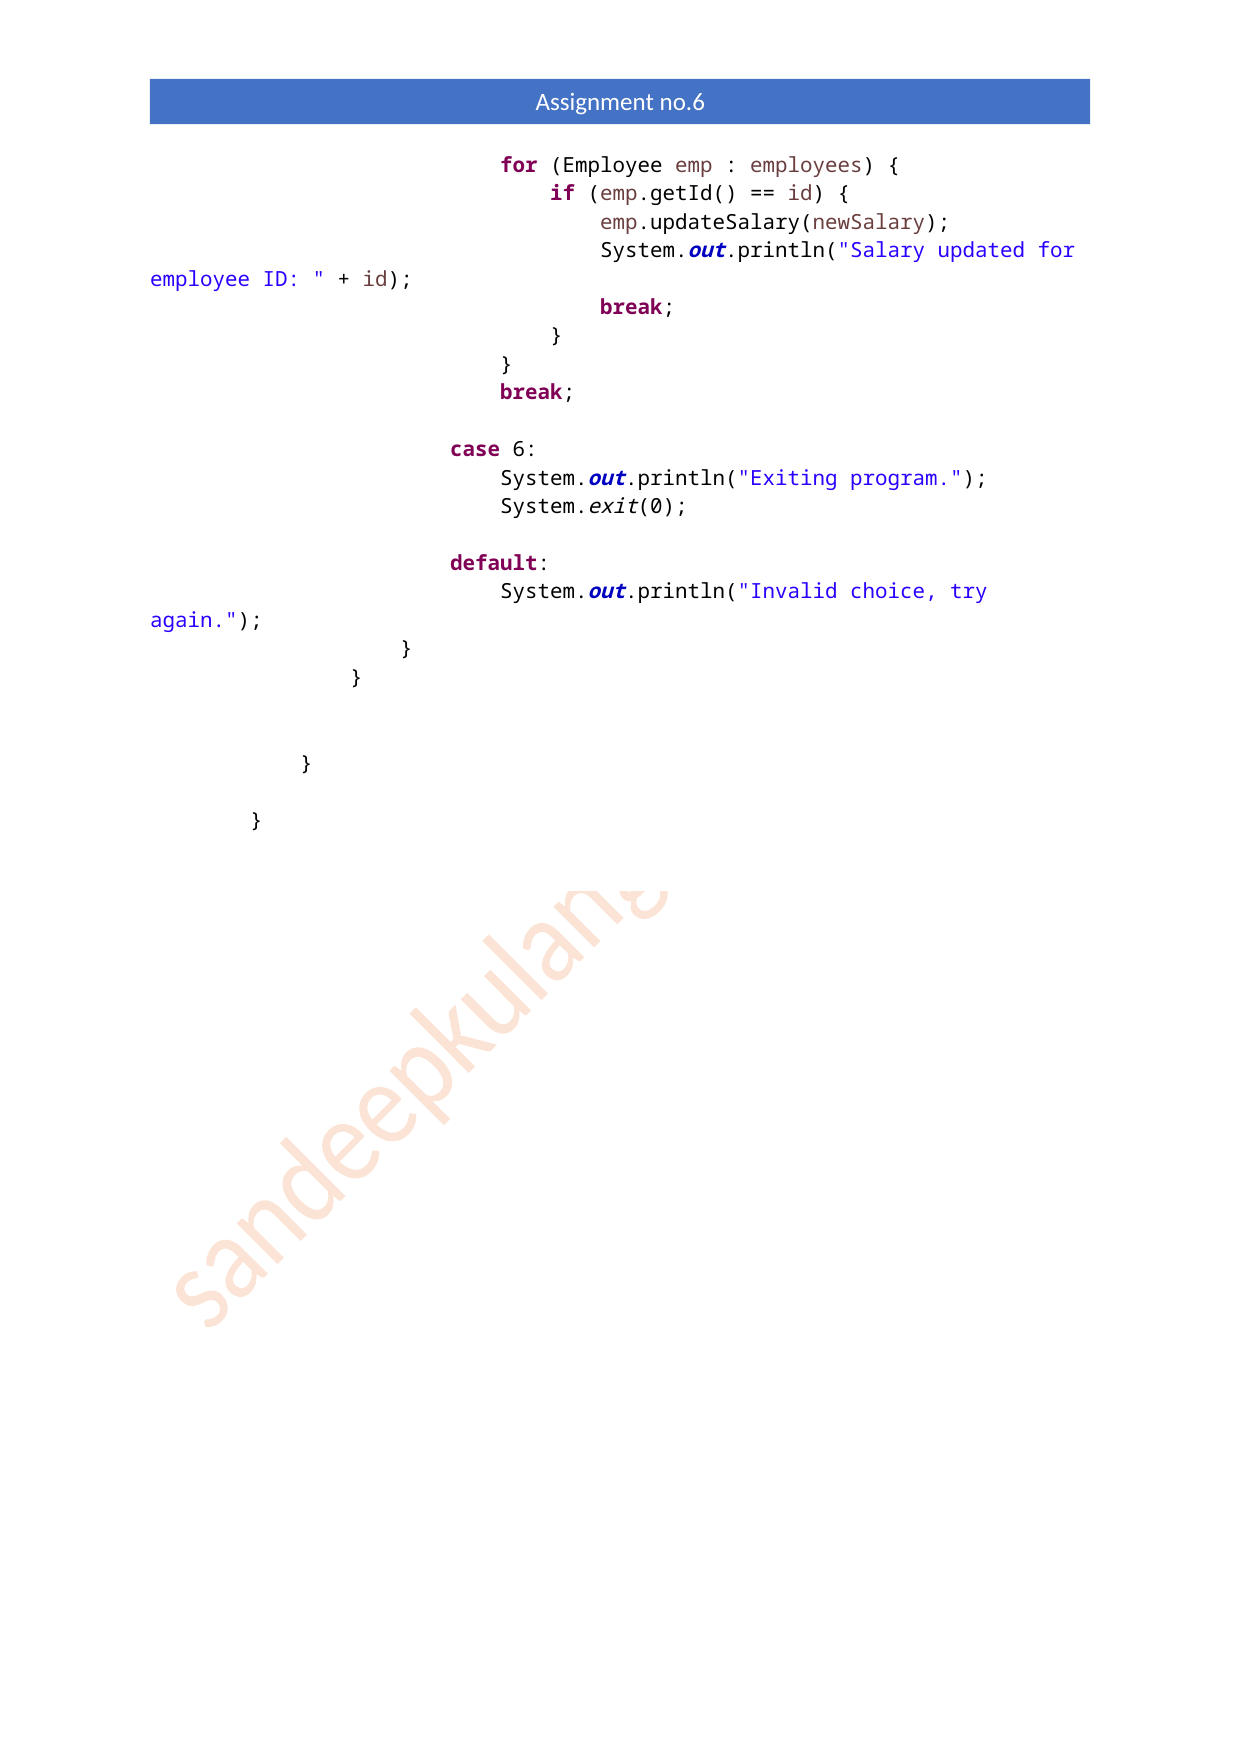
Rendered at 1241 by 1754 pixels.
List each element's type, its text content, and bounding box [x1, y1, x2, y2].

text case 6: [150, 434, 1090, 463]
text } [150, 633, 1090, 662]
text System.exit(0); [150, 491, 1090, 520]
text if (emp.getId() == id) { [150, 178, 1090, 207]
text System.out.println("Exiting program."); [150, 463, 1090, 491]
text for (Employee emp : employees) { [150, 150, 1090, 178]
text } [150, 748, 1090, 776]
text break; [150, 377, 1090, 406]
text } [150, 805, 1090, 833]
text } [150, 321, 1090, 349]
text break; [150, 292, 1090, 321]
text } [150, 349, 1090, 377]
text System.out.println("Invalid choice, try again."); [150, 577, 1090, 633]
text default: [150, 548, 1090, 577]
text System.out.println("Salary updated for employee ID: " + id); [150, 235, 1090, 292]
text } [150, 662, 1090, 690]
text emp.updateSalary(newSalary); [150, 207, 1090, 235]
